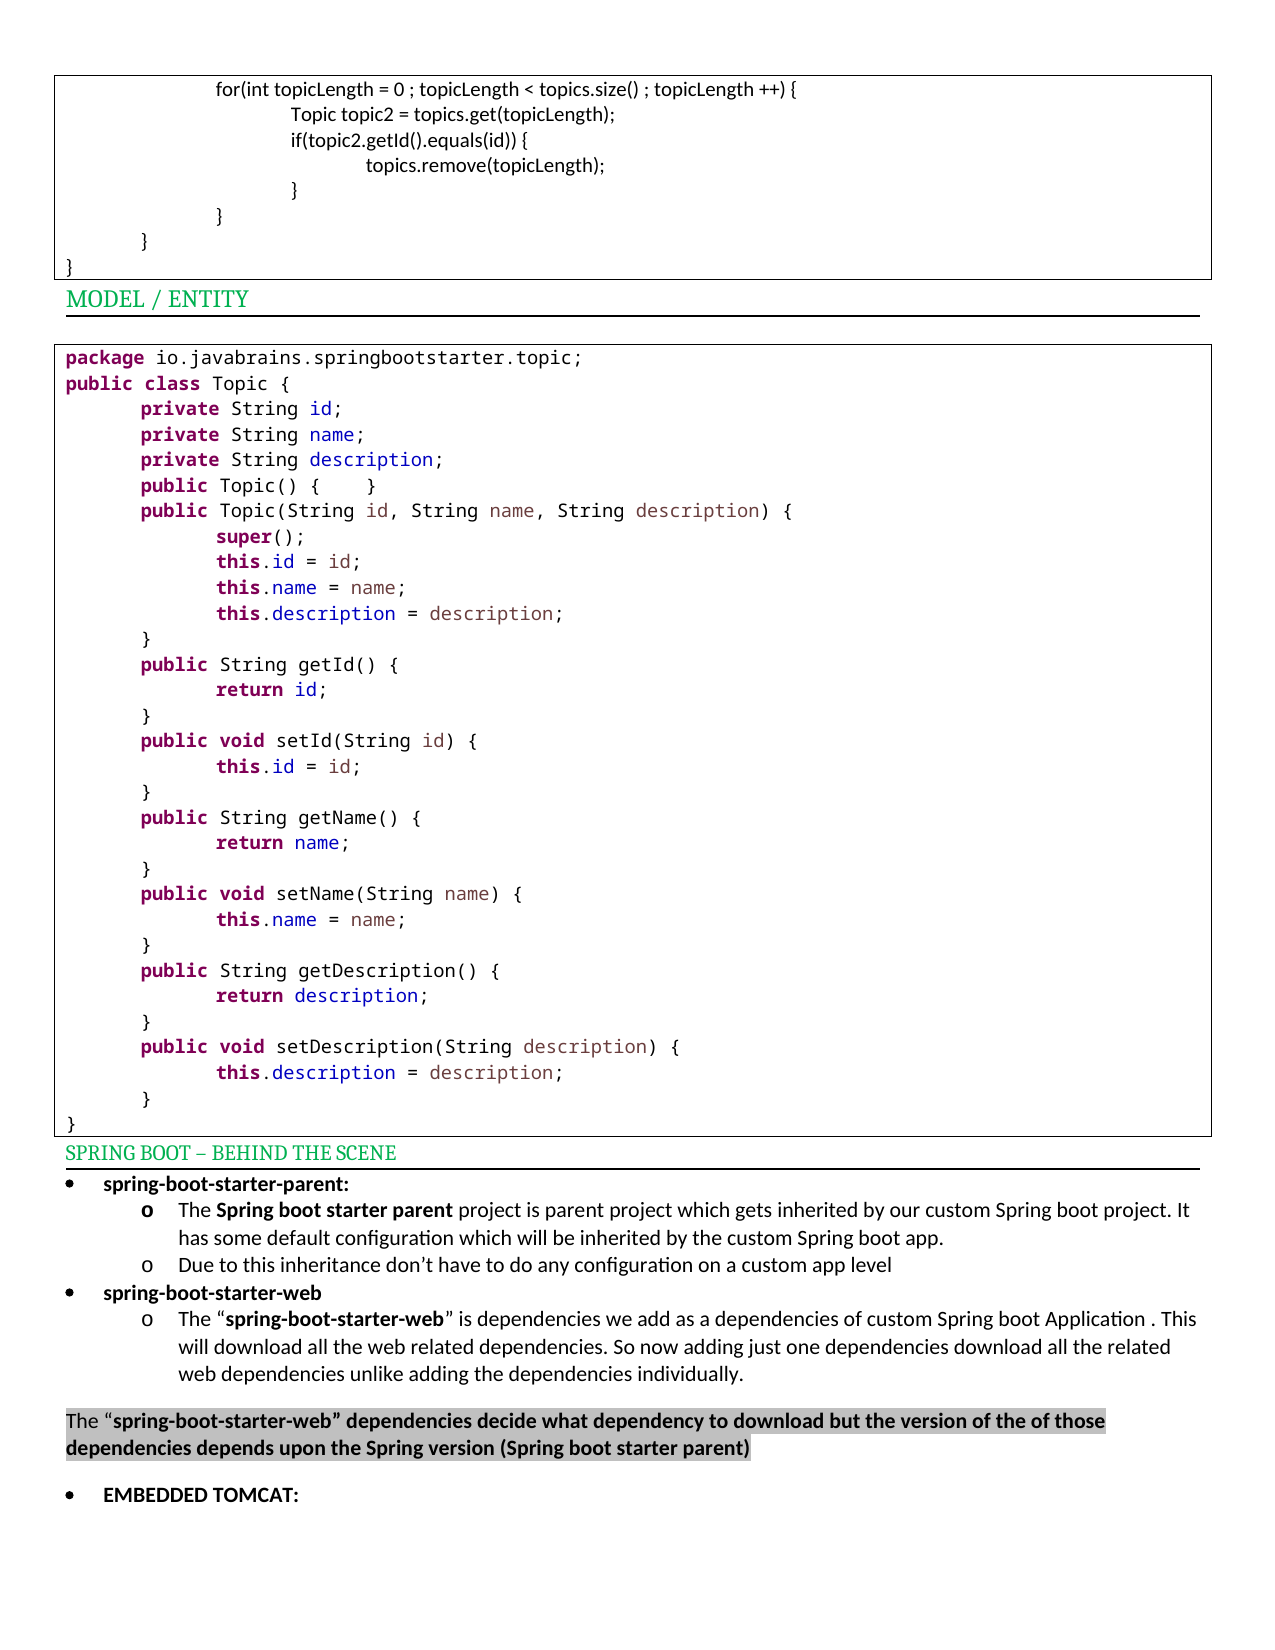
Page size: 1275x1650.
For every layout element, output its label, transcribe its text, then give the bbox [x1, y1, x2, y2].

list The “spring-boot-starter-web” is dependencies we add as a dependencies of custom Spring boot Application . This will download all the web related dependencies. So now adding just one dependencies download all the related web dependencies unlike adding the dependencies individually. [141, 1306, 1200, 1387]
list Due to this inheritance don’t have to do any configuration on a custom app level [141, 1251, 1200, 1279]
subtitle SPRING BOOT – BEHIND THE SCENE [66, 1141, 1200, 1168]
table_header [55, 76, 1211, 279]
list spring-boot-starter-parent: [66, 1170, 1200, 1197]
subtitle MODEL / ENTITY [66, 284, 1200, 315]
list spring-boot-starter-web [66, 1279, 1200, 1306]
list The Spring boot starter parent project is parent project which gets inherited by our custom Spring boot project. It has some default configuration which will be inherited by the custom Spring boot app. [141, 1197, 1200, 1251]
list EMBEDDED TOMCAT: [66, 1482, 1200, 1508]
table_header package io.javabrains.springbootstarter.topic; public class Topic { private String id; private String name; private String description; public Topic() { } public Topic(String id, String name, String description) { super(); this.id = id; this.name = name; this.description = description; } public String getId() { return id; } public void setId(String id) { this.id = id; } public String getName() { return name; } public void setName(String name) { this.name = name; } public String getDescription() { return description; } public void setDescription(String description) { this.description = description; } } [55, 345, 1211, 1136]
text The “spring-boot-starter-web” dependencies decide what dependency to download but the version of the of those dependencies depends upon the Spring version (Spring boot starter parent) [66, 1407, 1200, 1461]
